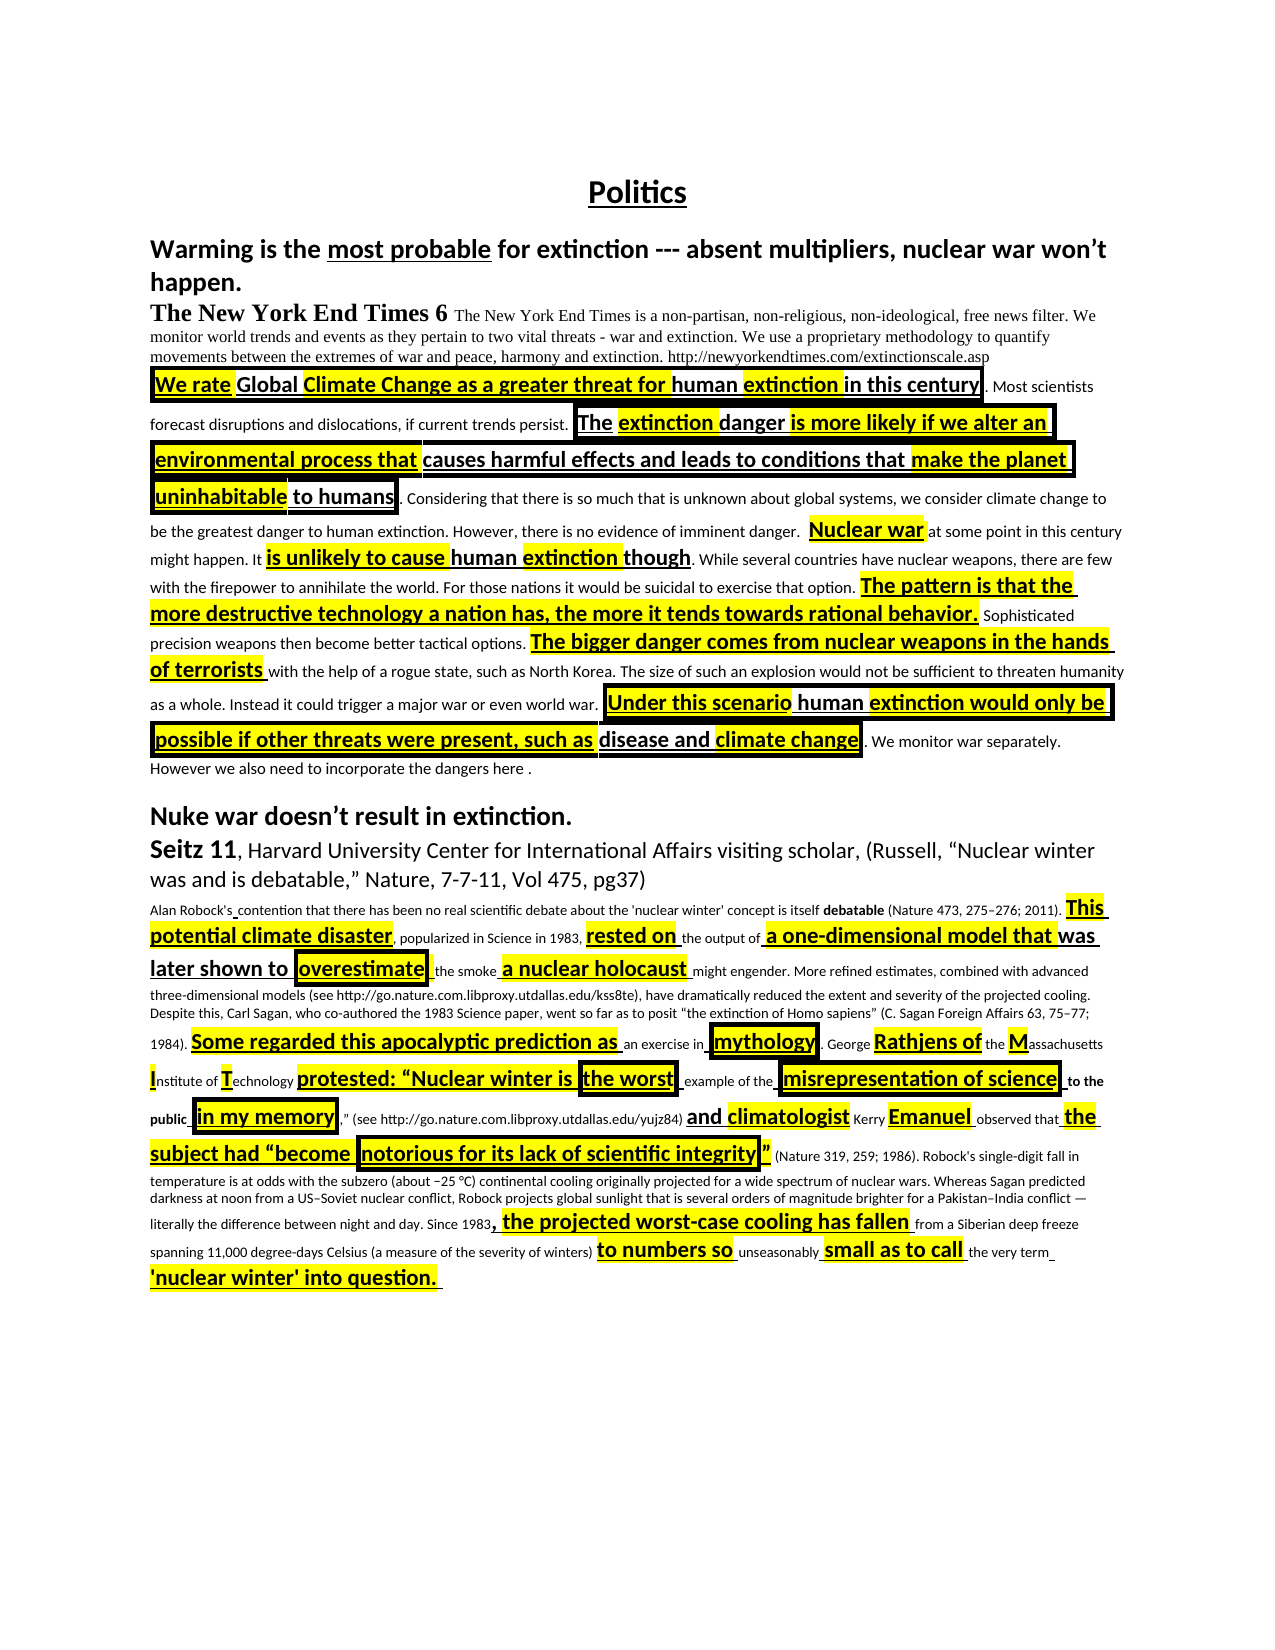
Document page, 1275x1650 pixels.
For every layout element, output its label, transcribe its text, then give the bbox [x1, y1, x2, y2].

text We rate Global Climate Change as a greater threat for human extinction in this century. Most scientists forecast disruptions and dislocations, if current trends persist. The extinction danger is more likely if we alter an environmental process that causes harmful effects and leads to conditions that make the planet uninhabitable to humans. Considering that there is so much that is unknown about global systems, we consider climate change to be the greatest danger to human extinction. However, there is no evidence of imminent danger. Nuclear war at some point in this century might happen. It is unlikely to cause human extinction though. While several countries have nuclear weapons, there are few with the firepower to annihilate the world. For those nations it would be suicidal to exercise that option. The pattern is that the more destructive technology a nation has, the more it tends towards rational behavior. Sophisticated precision weapons then become better tactical options. The bigger danger comes from nuclear weapons in the hands of terrorists with the help of a rogue state, such as North Korea. The size of such an explosion would not be sufficient to threaten humanity as a whole. Instead it could trigger a major war or even world war. Under this scenario human extinction would only be possible if other threats were present, such as disease and climate change. We monitor war separately. However we also need to incorporate the dangers here . [150, 366, 1125, 778]
subtitle Warming is the most probable for extinction --- absent multipliers, nuclear war won’t happen. [150, 232, 1125, 298]
subtitle Nuke war doesn’t result in extinction. [150, 799, 1125, 832]
text Seitz 11, Harvard University Center for International Affairs visiting scholar, (Russell, “Nuclear winter was and is debatable,” Nature, 7-7-11, Vol 475, pg37) [150, 832, 1125, 893]
text Alan Robock's contention that there has been no real scientific debate about the 'nuclear winter' concept is itself debatable (Nature 473, 275–276; 2011). This potential climate disaster, popularized in Science in 1983, rested on the output of a one-dimensional model that was later shown to overestimate the smoke a nuclear holocaust might engender. More refined estimates, combined with advanced three-dimensional models (see http://go.nature.com.libproxy.utdallas.edu/kss8te), have dramatically reduced the extent and severity of the projected cooling. Despite this, Carl Sagan, who co-authored the 1983 Science paper, went so far as to posit “the extinction of Homo sapiens” (C. Sagan Foreign Affairs 63, 75–77; 1984). Some regarded this apocalyptic prediction as an exercise in mythology. George Rathjens of the Massachusetts Institute of Technology protested: “Nuclear winter is the worst example of the misrepresentation of science to the public in my memory,” (see http://go.nature.com.libproxy.utdallas.edu/yujz84) and climatologist Kerry Emanuel observed that the subject had “become notorious for its lack of scientific integrity” (Nature 319, 259; 1986). Robock's single-digit fall in temperature is at odds with the subzero (about −25 °C) continental cooling originally projected for a wide spectrum of nuclear wars. Whereas Sagan predicted darkness at noon from a US–Soviet nuclear conflict, Robock projects global sunlight that is several orders of magnitude brighter for a Pakistan–India conflict — literally the difference between night and day. Since 1983, the projected worst-case cooling has fallen from a Siberian deep freeze spanning 11,000 degree-days Celsius (a measure of the severity of winters) to numbers so unseasonably small as to call the very term 'nuclear winter' into question. [150, 893, 1125, 1292]
text The New York End Times 6 The New York End Times is a non-partisan, non-religious, non-ideological, free news filter. We monitor world trends and events as they pertain to two vital threats - war and extinction. We use a proprietary methodology to quantify movements between the extremes of war and peace, harmony and extinction. http://newyorkendtimes.com/extinctionscale.asp [150, 298, 1125, 366]
subtitle Politics [150, 171, 1125, 212]
